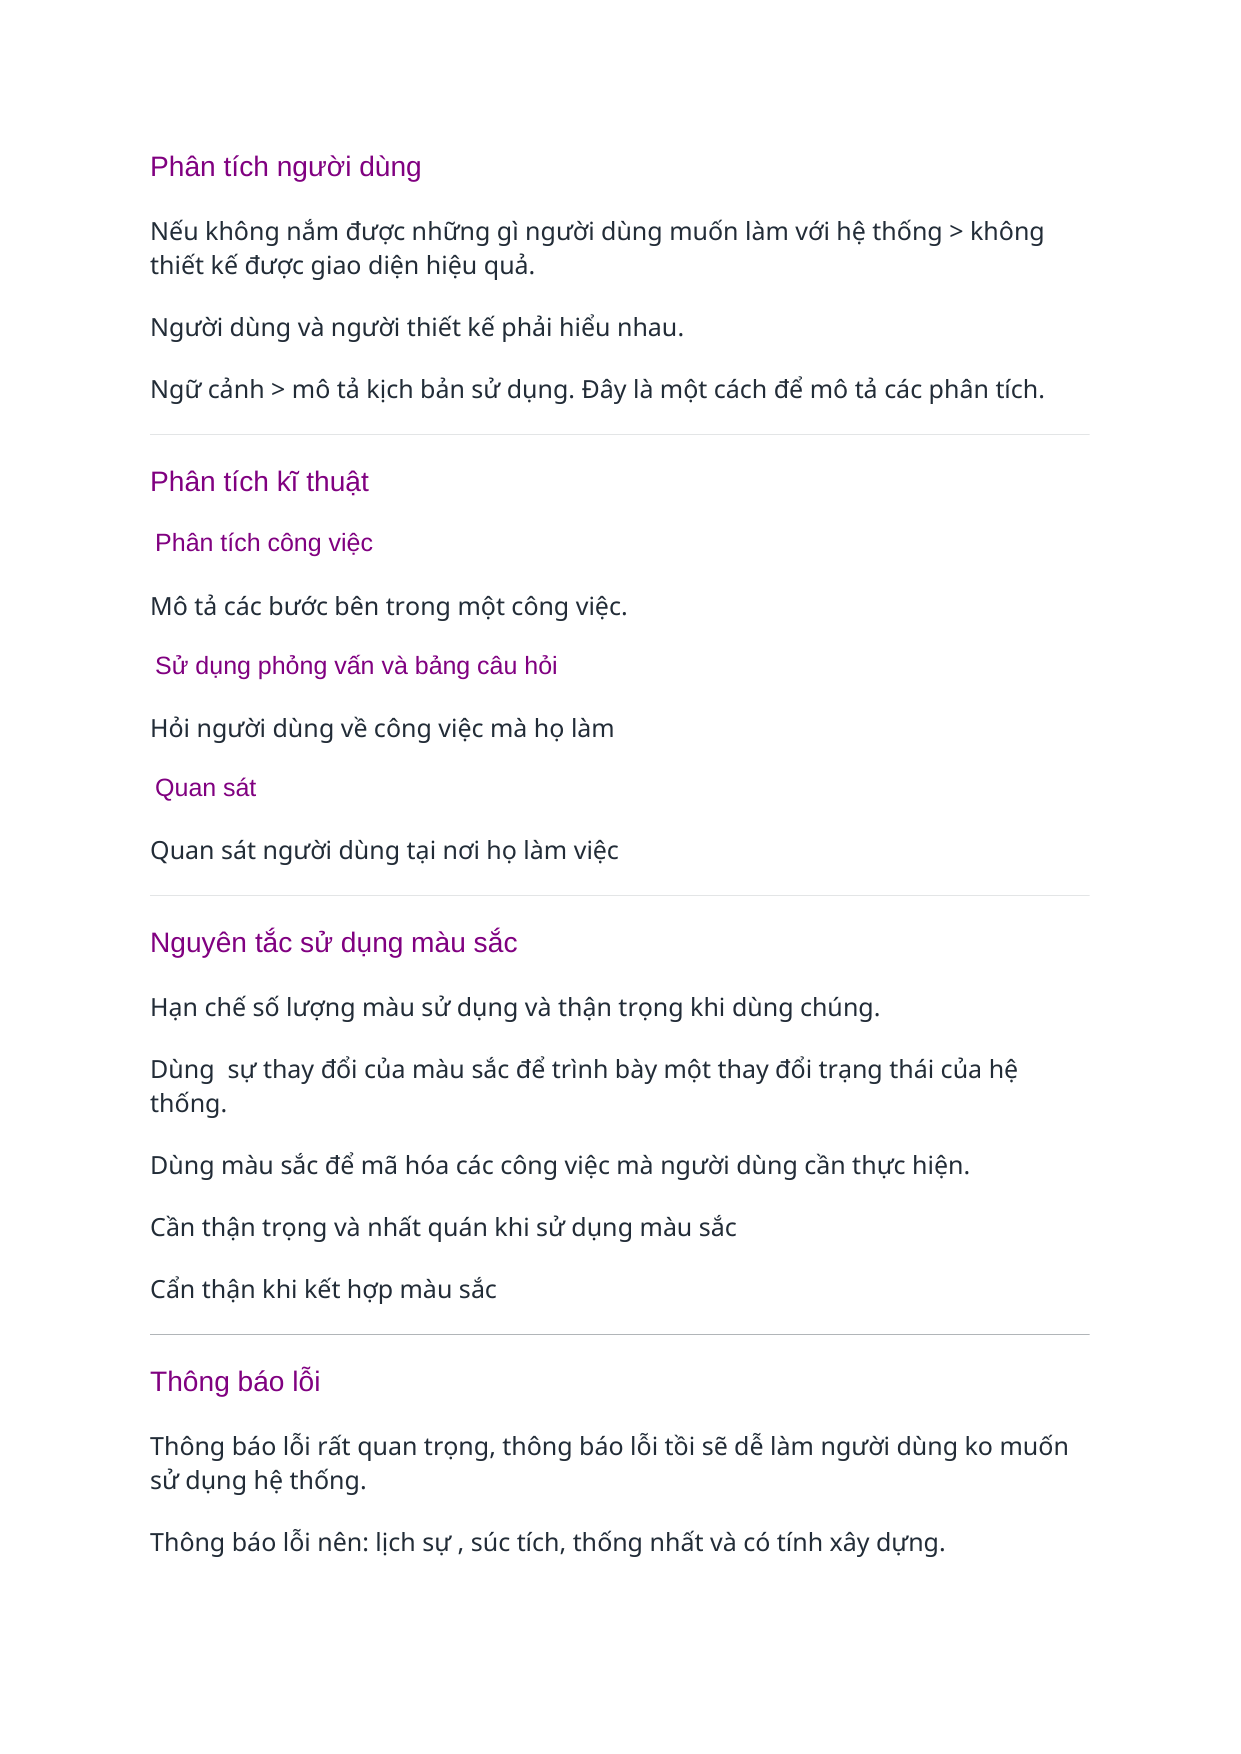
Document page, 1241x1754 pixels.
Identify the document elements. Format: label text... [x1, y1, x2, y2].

text Nếu không nắm được những gì người dùng muốn làm với hệ thống > không thiết kế được giao diện hiệu quả. [150, 214, 1090, 282]
text Hạn chế số lượng màu sử dụng và thận trọng khi dùng chúng. [150, 989, 1090, 1023]
subtitle Phân tích công việc [150, 528, 1090, 557]
text Dùng sự thay đổi của màu sắc để trình bày một thay đổi trạng thái của hệ thống. [150, 1051, 1090, 1119]
text Dùng màu sắc để mã hóa các công việc mà người dùng cần thực hiện. [150, 1148, 1090, 1182]
text Người dùng và người thiết kế phải hiểu nhau. [150, 310, 1090, 344]
subtitle Nguyên tắc sử dụng màu sắc [150, 926, 1090, 958]
subtitle Quan sát [150, 773, 1090, 802]
text Thông báo lỗi rất quan trọng, thông báo lỗi tồi sẽ dễ làm người dùng ko muốn sử dụng hệ thống. [150, 1428, 1090, 1496]
subtitle Phân tích người dùng [150, 150, 1090, 182]
text Hỏi người dùng về công việc mà họ làm [150, 711, 1090, 745]
subtitle Phân tích kĩ thuật [150, 465, 1090, 497]
subtitle Thông báo lỗi [150, 1365, 1090, 1397]
text Quan sát người dùng tại nơi họ làm việc [150, 833, 1090, 867]
subtitle Sử dụng phỏng vấn và bảng câu hỏi [150, 651, 1090, 679]
text Thông báo lỗi nên: lịch sự , súc tích, thống nhất và có tính xây dựng. [150, 1524, 1090, 1559]
text Cần thận trọng và nhất quán khi sử dụng màu sắc [150, 1210, 1090, 1244]
text Mô tả các bước bên trong một công việc. [150, 588, 1090, 622]
text Ngữ cảnh > mô tả kịch bản sử dụng. Đây là một cách để mô tả các phân tích. [150, 372, 1090, 406]
text Cẩn thận khi kết hợp màu sắc [150, 1272, 1090, 1306]
